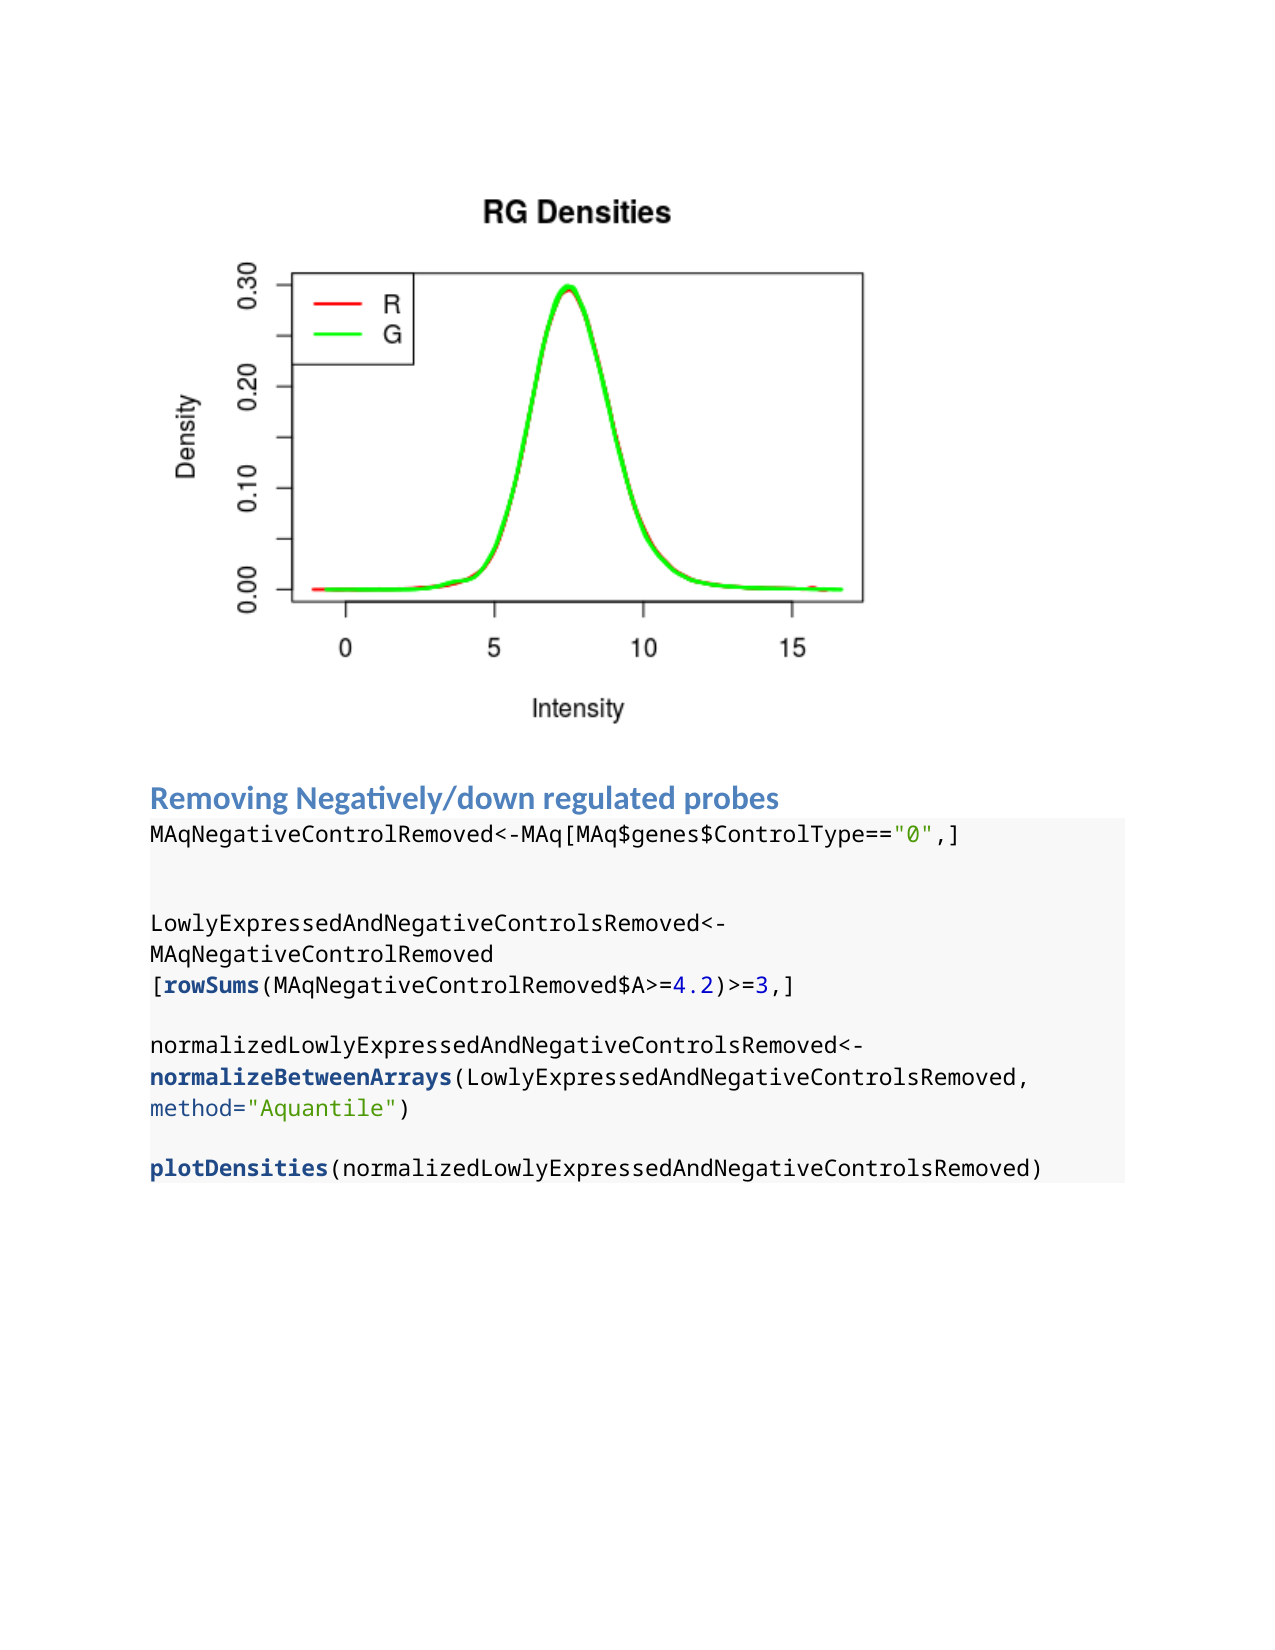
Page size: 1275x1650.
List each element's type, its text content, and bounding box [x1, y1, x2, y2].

text MAqNegativeControlRemoved<-MAq[MAq$genes$ControlType=="0",] LowlyExpressedAndNegativeControlsRemoved<-MAqNegativeControlRemoved[rowSums(MAqNegativeControlRemoved$A>=4.2)>=3,] normalizedLowlyExpressedAndNegativeControlsRemoved<-normalizeBetweenArrays(LowlyExpressedAndNegativeControlsRemoved, method="Aquantile") plotDensities(normalizedLowlyExpressedAndNegativeControlsRemoved) [150, 818, 1125, 1183]
picture [168, 150, 927, 757]
subtitle Removing Negatively/down regulated probes [150, 777, 1125, 818]
